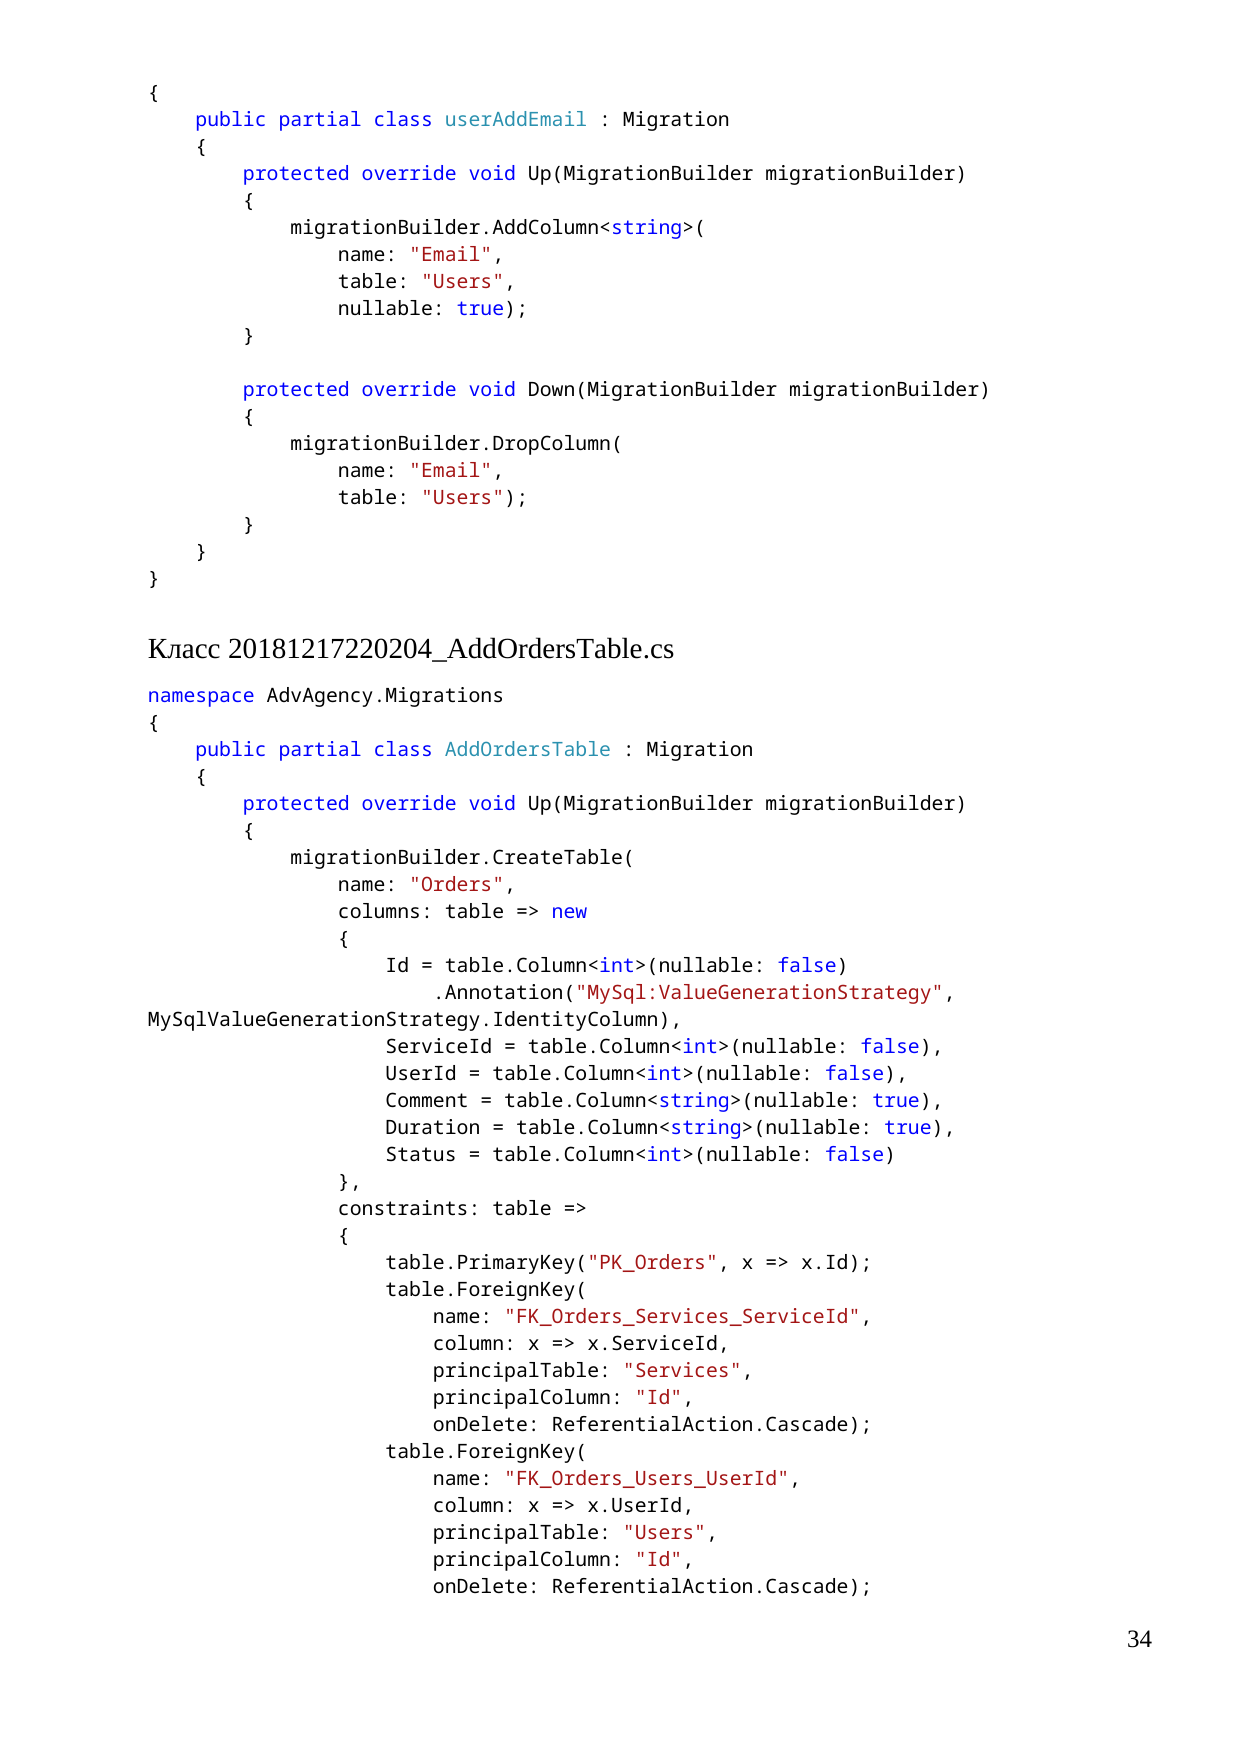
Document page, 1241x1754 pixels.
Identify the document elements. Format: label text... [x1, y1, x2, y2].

text Duration = table.Column<string>(nullable: true), [148, 1113, 1152, 1140]
text public partial class AddOrdersTable : Migration [148, 736, 1152, 762]
text { [148, 708, 1152, 736]
text principalColumn: "Id", [148, 1383, 1152, 1410]
text principalTable: "Users", [148, 1518, 1152, 1545]
text migrationBuilder.CreateTable( [148, 843, 1152, 870]
text namespace AdvAgency.Migrations [148, 682, 1152, 708]
text { [148, 1221, 1152, 1248]
text ServiceId = table.Column<int>(nullable: false), [148, 1032, 1152, 1059]
text { [148, 924, 1152, 951]
text protected override void Down(MigrationBuilder migrationBuilder) [148, 375, 1152, 402]
text nullable: true); [148, 294, 1152, 321]
text migrationBuilder.DropColumn( [148, 429, 1152, 456]
text { [148, 132, 1152, 159]
text { [148, 186, 1152, 213]
text public partial class userAddEmail : Migration [148, 105, 1152, 132]
text Класс 20181217220204_AddOrdersTable.cs [148, 631, 1152, 665]
text { [148, 816, 1152, 843]
text onDelete: ReferentialAction.Cascade); [148, 1410, 1152, 1437]
text protected override void Up(MigrationBuilder migrationBuilder) [148, 159, 1152, 186]
text table.PrimaryKey("PK_Orders", x => x.Id); [148, 1248, 1152, 1275]
text { [148, 402, 1152, 429]
text Status = table.Column<int>(nullable: false) [148, 1140, 1152, 1167]
text migrationBuilder.AddColumn<string>( [148, 213, 1152, 240]
text constraints: table => [148, 1194, 1152, 1221]
text table: "Users", [148, 267, 1152, 294]
text } [148, 321, 1152, 348]
text principalTable: "Services", [148, 1356, 1152, 1383]
text Comment = table.Column<string>(nullable: true), [148, 1086, 1152, 1113]
text onDelete: ReferentialAction.Cascade); [148, 1572, 1152, 1599]
text name: "Orders", [148, 870, 1152, 897]
text .Annotation("MySql:ValueGenerationStrategy", MySqlValueGenerationStrategy.IdentityColumn), [148, 978, 1152, 1032]
text name: "FK_Orders_Users_UserId", [148, 1464, 1152, 1491]
text name: "FK_Orders_Services_ServiceId", [148, 1302, 1152, 1329]
text table.ForeignKey( [148, 1437, 1152, 1464]
text { [148, 78, 1152, 105]
text columns: table => new [148, 897, 1152, 924]
text { [148, 762, 1152, 789]
text UserId = table.Column<int>(nullable: false), [148, 1059, 1152, 1086]
text table: "Users"); [148, 483, 1152, 510]
text table.ForeignKey( [148, 1275, 1152, 1302]
text }, [148, 1167, 1152, 1194]
text } [148, 510, 1152, 537]
text column: x => x.UserId, [148, 1491, 1152, 1518]
text name: "Email", [148, 456, 1152, 483]
text Id = table.Column<int>(nullable: false) [148, 951, 1152, 978]
text principalColumn: "Id", [148, 1545, 1152, 1572]
text } [148, 537, 1152, 564]
text name: "Email", [148, 240, 1152, 267]
text } [148, 564, 1152, 591]
text protected override void Up(MigrationBuilder migrationBuilder) [148, 789, 1152, 816]
text column: x => x.ServiceId, [148, 1329, 1152, 1356]
